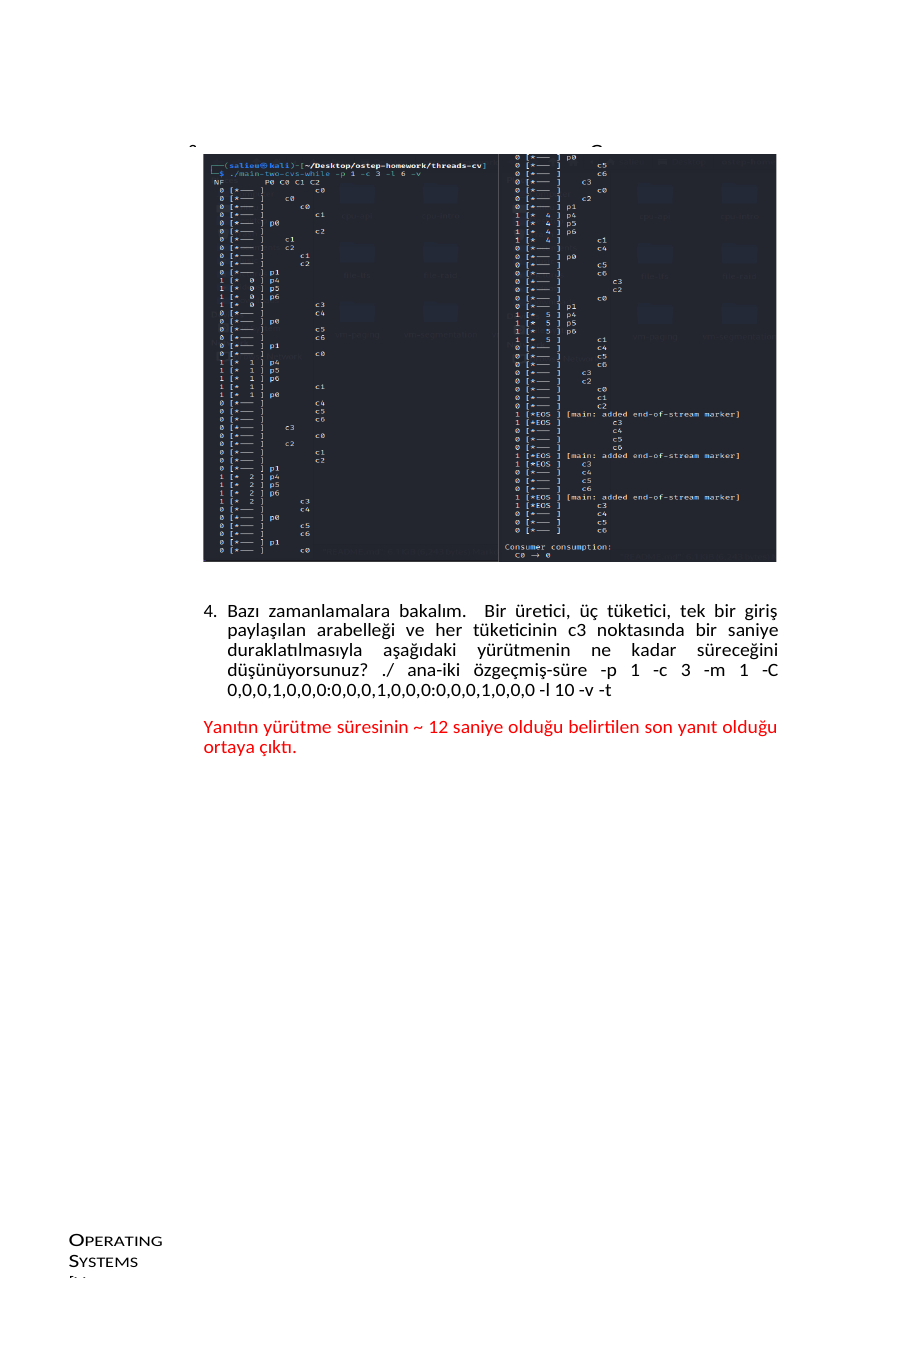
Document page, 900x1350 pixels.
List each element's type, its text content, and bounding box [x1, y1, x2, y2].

list Bazı zamanlamalara bakalım. Bir üretici, üç tüketici, tek bir giriş paylaşılan arabelleği ve her tüketicinin c3 noktasında bir saniye duraklatılmasıyla aşağıdaki yürütmenin ne kadar süreceğini düşünüyorsunuz? ./ ana-iki özgeçmiş-süre -p 1 -c 3 -m 1 -C 0,0,0,1,0,0,0:0,0,0,1,0,0,0:0,0,0,1,0,0,0 -l 10 -v -t [203, 601, 779, 701]
list Yanıtın yürütme süresinin ~ 12 saniye olduğu belirtilen son yanıt olduğu ortaya çıktı. [203, 718, 779, 758]
picture [203, 154, 777, 562]
